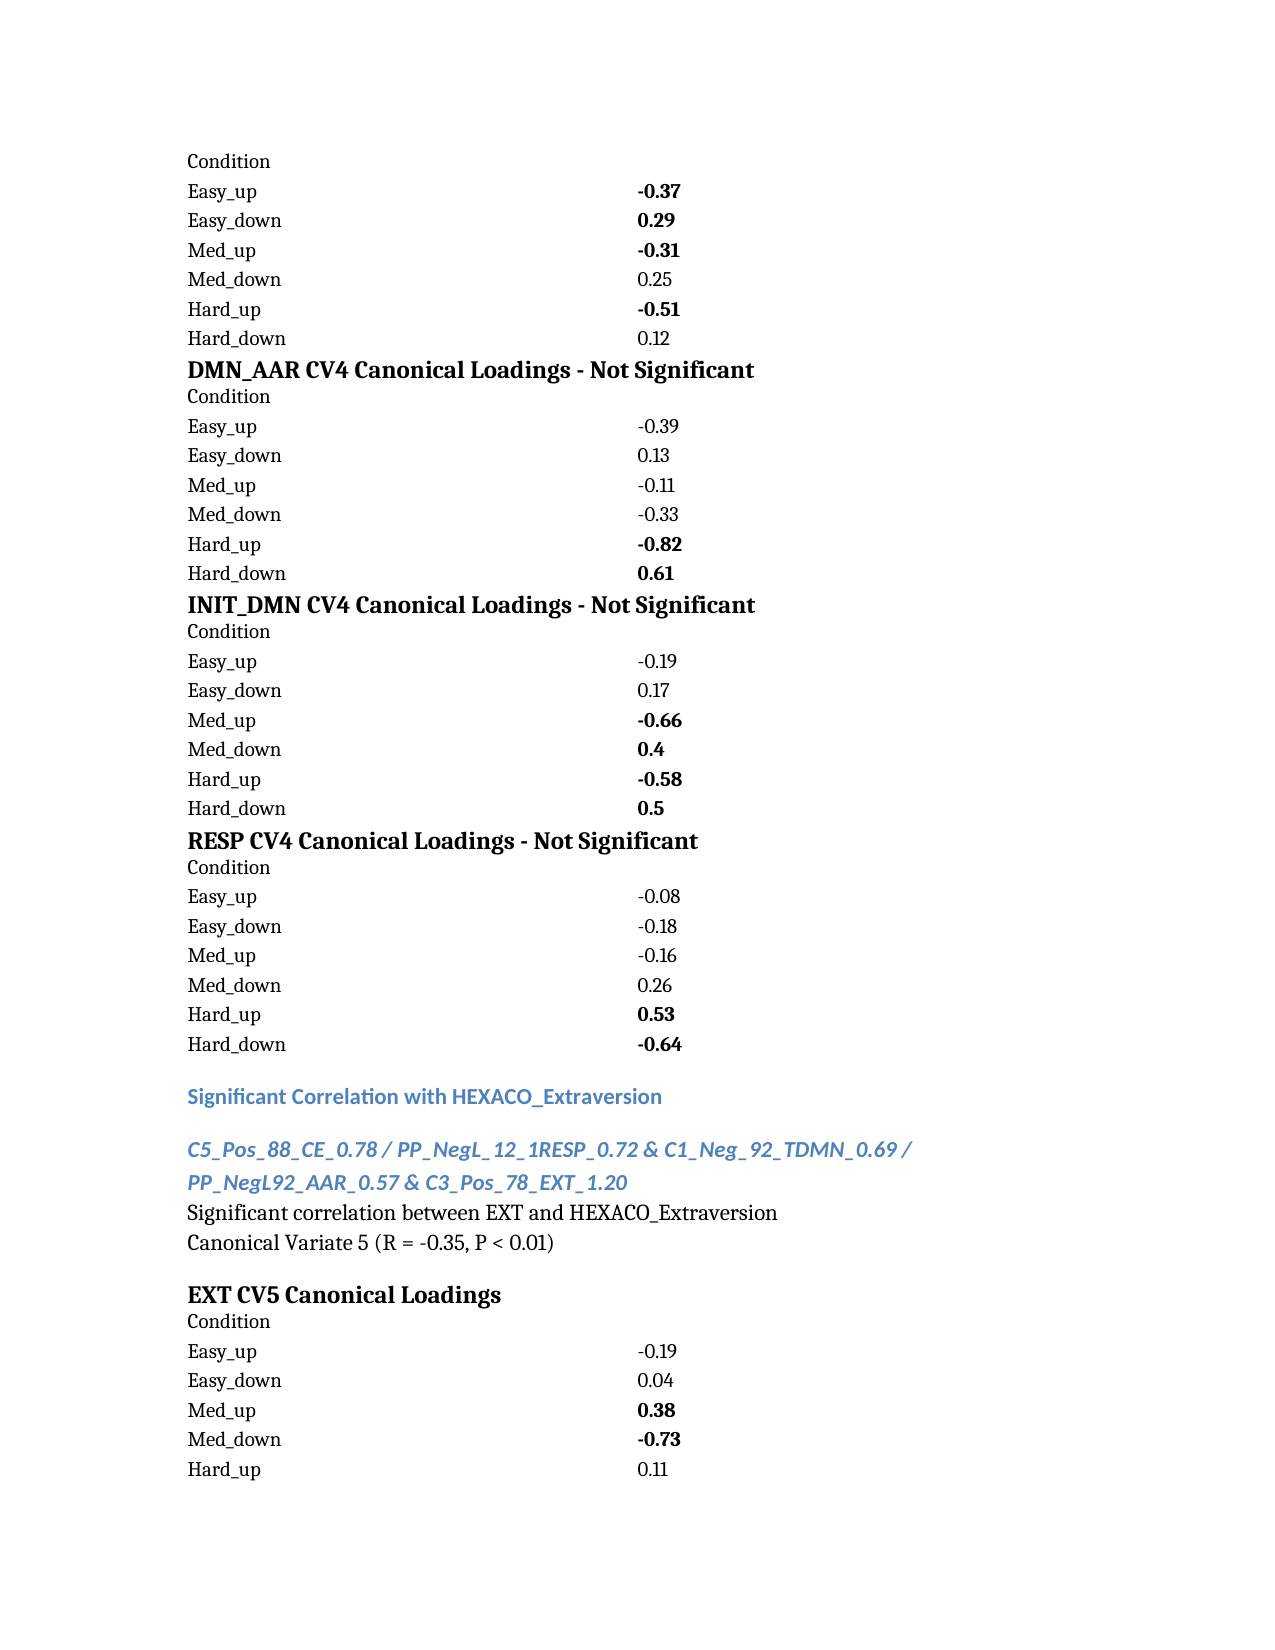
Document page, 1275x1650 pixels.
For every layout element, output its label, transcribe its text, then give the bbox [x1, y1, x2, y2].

text DMN_AAR CV4 Canonical Loadings - Not Significant [187, 356, 1087, 385]
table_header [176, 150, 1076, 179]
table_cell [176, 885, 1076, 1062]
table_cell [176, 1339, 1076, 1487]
text INIT_DMN CV4 Canonical Loadings - Not Significant [187, 591, 1087, 620]
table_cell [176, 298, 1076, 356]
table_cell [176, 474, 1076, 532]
subtitle C5_Pos_88_CE_0.78 / PP_NegL_12_1RESP_0.72 & C1_Neg_92_TDMN_0.69 / PP_NegL92_AAR_0.57 & C3_Pos_78_EXT_1.20 [187, 1136, 1087, 1196]
text Significant correlation between EXT and HEXACO_Extraversion Canonical Variate 5 (R = -0.35, P < 0.01) [187, 1200, 1087, 1256]
subtitle Significant Correlation with HEXACO_Extraversion [187, 1082, 1087, 1111]
text EXT CV5 Canonical Loadings [187, 1281, 1087, 1310]
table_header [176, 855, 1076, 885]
text RESP CV4 Canonical Loadings - Not Significant [187, 827, 1087, 855]
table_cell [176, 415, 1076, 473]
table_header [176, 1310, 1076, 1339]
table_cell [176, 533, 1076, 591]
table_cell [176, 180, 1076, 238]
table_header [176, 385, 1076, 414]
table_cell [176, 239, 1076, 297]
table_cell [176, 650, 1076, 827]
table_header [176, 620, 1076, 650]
